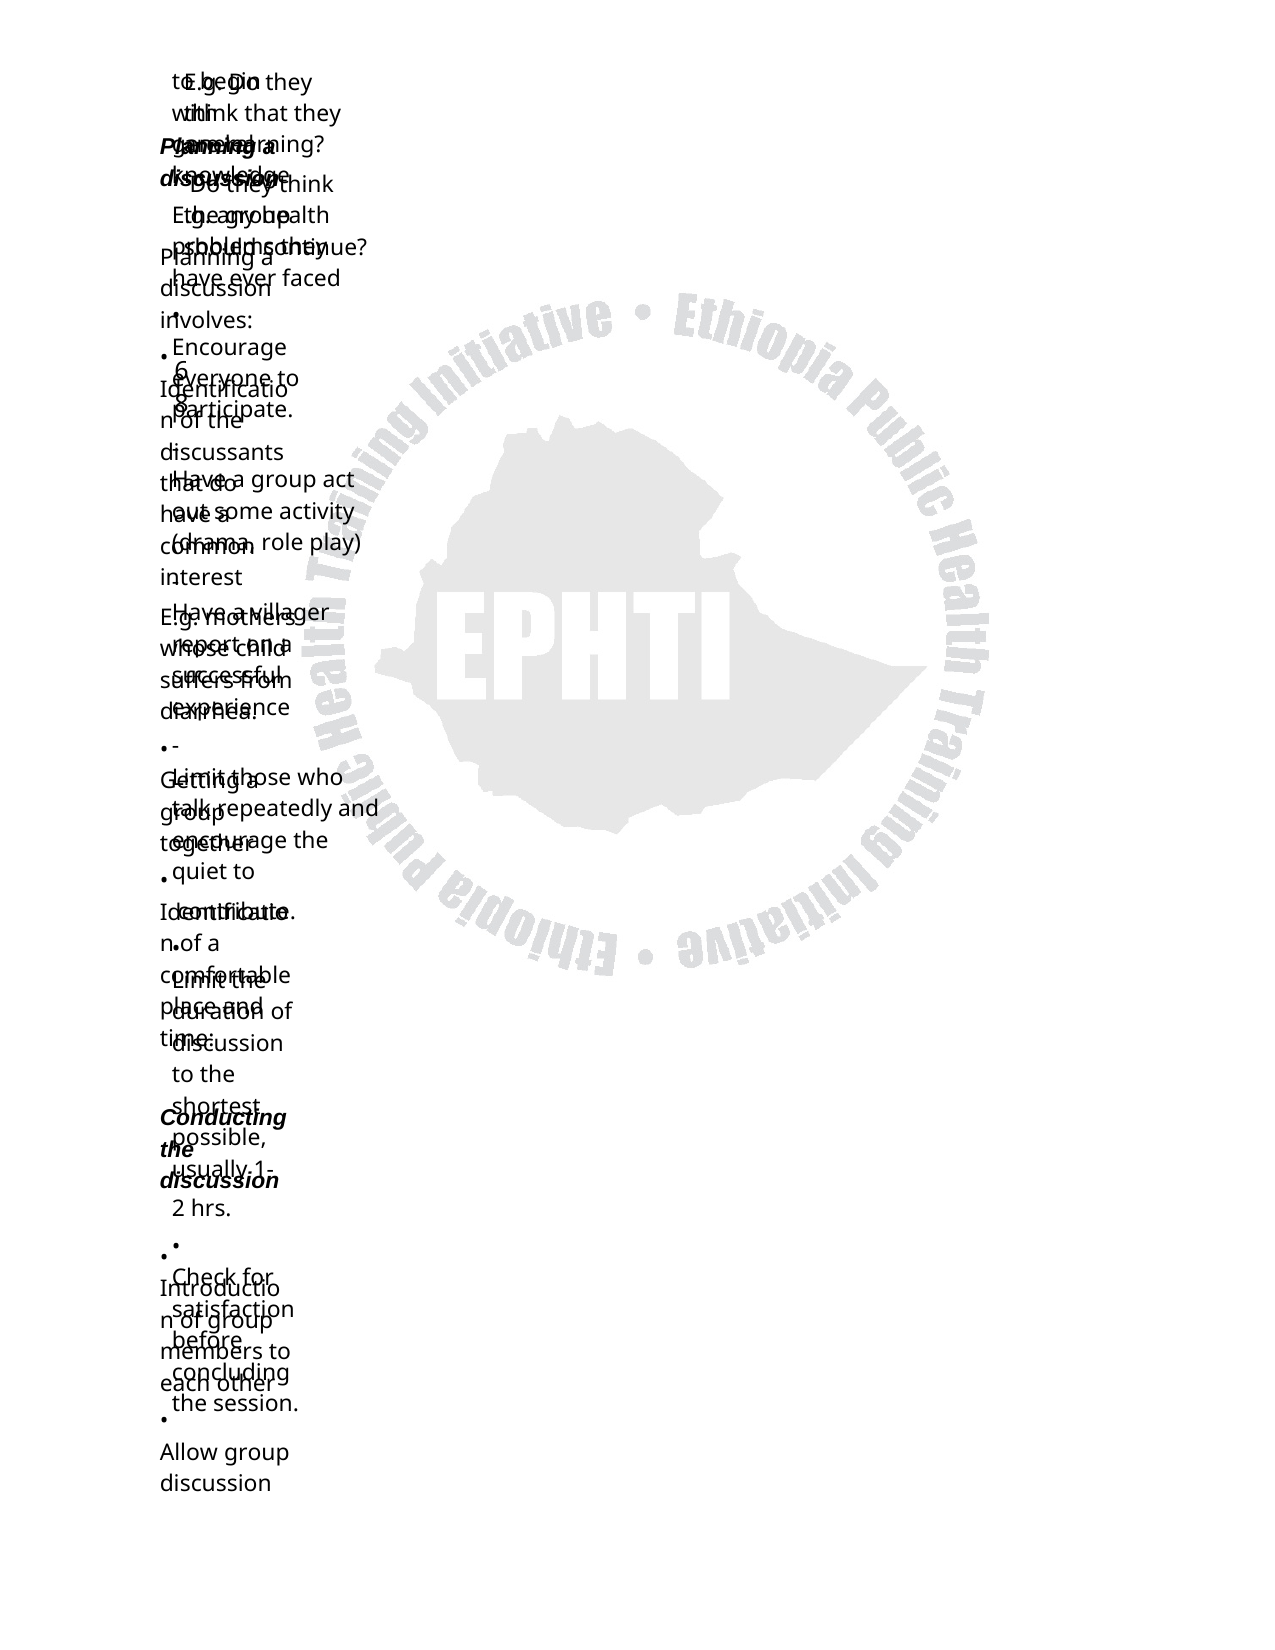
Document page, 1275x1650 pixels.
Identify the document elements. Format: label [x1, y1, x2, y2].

picture [296, 609, 303, 619]
picture [290, 282, 1000, 987]
picture [290, 375, 296, 385]
